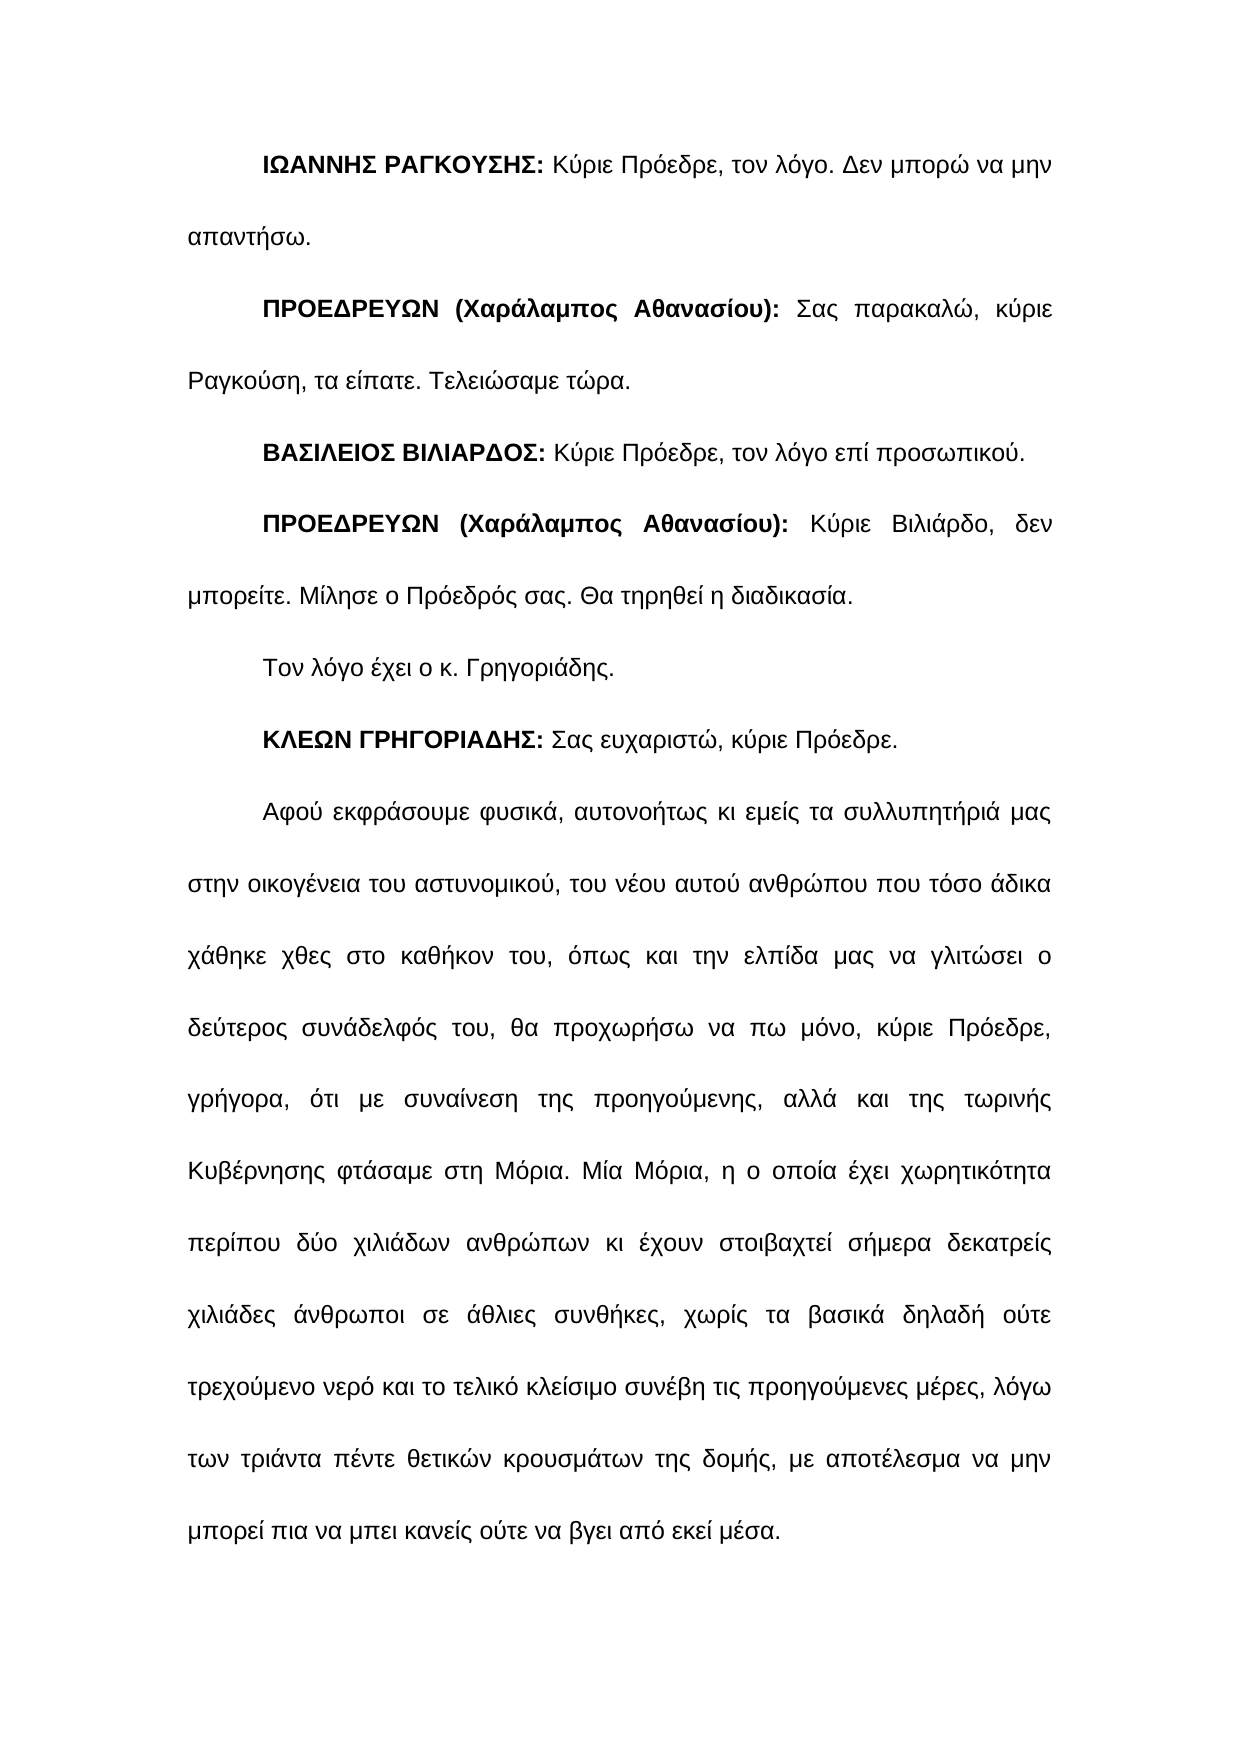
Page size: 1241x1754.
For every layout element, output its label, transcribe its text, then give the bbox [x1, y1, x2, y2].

text ΒΑΣΙΛΕΙΟΣ ΒΙΛΙΑΡΔΟΣ: Κύριε Πρόεδρε, τον λόγο επί προσωπικού. [187, 437, 1053, 466]
text Τον λόγο έχει ο κ. Γρηγοριάδης. [187, 653, 1053, 682]
text ΠΡΟΕΔΡΕΥΩΝ (Χαράλαμπος Αθανασίου): Σας παρακαλώ, κύριε Ραγκούση, τα είπατε. Τελειώσαμε τώρα. [187, 294, 1053, 394]
text ΚΛΕΩΝ ΓΡΗΓΟΡΙΑΔΗΣ: Σας ευχαριστώ, κύριε Πρόεδρε. [187, 725, 1053, 754]
text ΠΡΟΕΔΡΕΥΩΝ (Χαράλαμπος Αθανασίου): Κύριε Βιλιάρδο, δεν μπορείτε. Μίλησε ο Πρόεδρός σας. Θα τηρηθεί η διαδικασία. [187, 509, 1053, 610]
text Αφού εκφράσουμε φυσικά, αυτονοήτως κι εμείς τα συλλυπητήριά μας στην οικογένεια του αστυνομικού, του νέου αυτού ανθρώπου που τόσο άδικα χάθηκε χθες στο καθήκον του, όπως και την ελπίδα μας να γλιτώσει ο δεύτερος συνάδελφός του, θα προχωρήσω να πω μόνο, κύριε Πρόεδρε, γρήγορα, ότι με συναίνεση της προηγούμενης, αλλά και της τωρινής Κυβέρνησης φτάσαμε στη Μόρια. Μία Μόρια, η ο οποία έχει χωρητικότητα περίπου δύο χιλιάδων ανθρώπων κι έχουν στοιβαχτεί σήμερα δεκατρείς χιλιάδες άνθρωποι σε άθλιες συνθήκες, χωρίς τα βασικά δηλαδή ούτε τρεχούμενο νερό και το τελικό κλείσιμο συνέβη τις προηγούμενες μέρες, λόγω των τριάντα πέντε θετικών κρουσμάτων της δομής, με αποτέλεσμα να μην μπορεί πια να μπει κανείς ούτε να βγει από εκεί μέσα. [187, 797, 1053, 1544]
text ΙΩΑΝΝΗΣ ΡΑΓΚΟΥΣΗΣ: Κύριε Πρόεδρε, τον λόγο. Δεν μπορώ να μην απαντήσω. [187, 150, 1053, 251]
